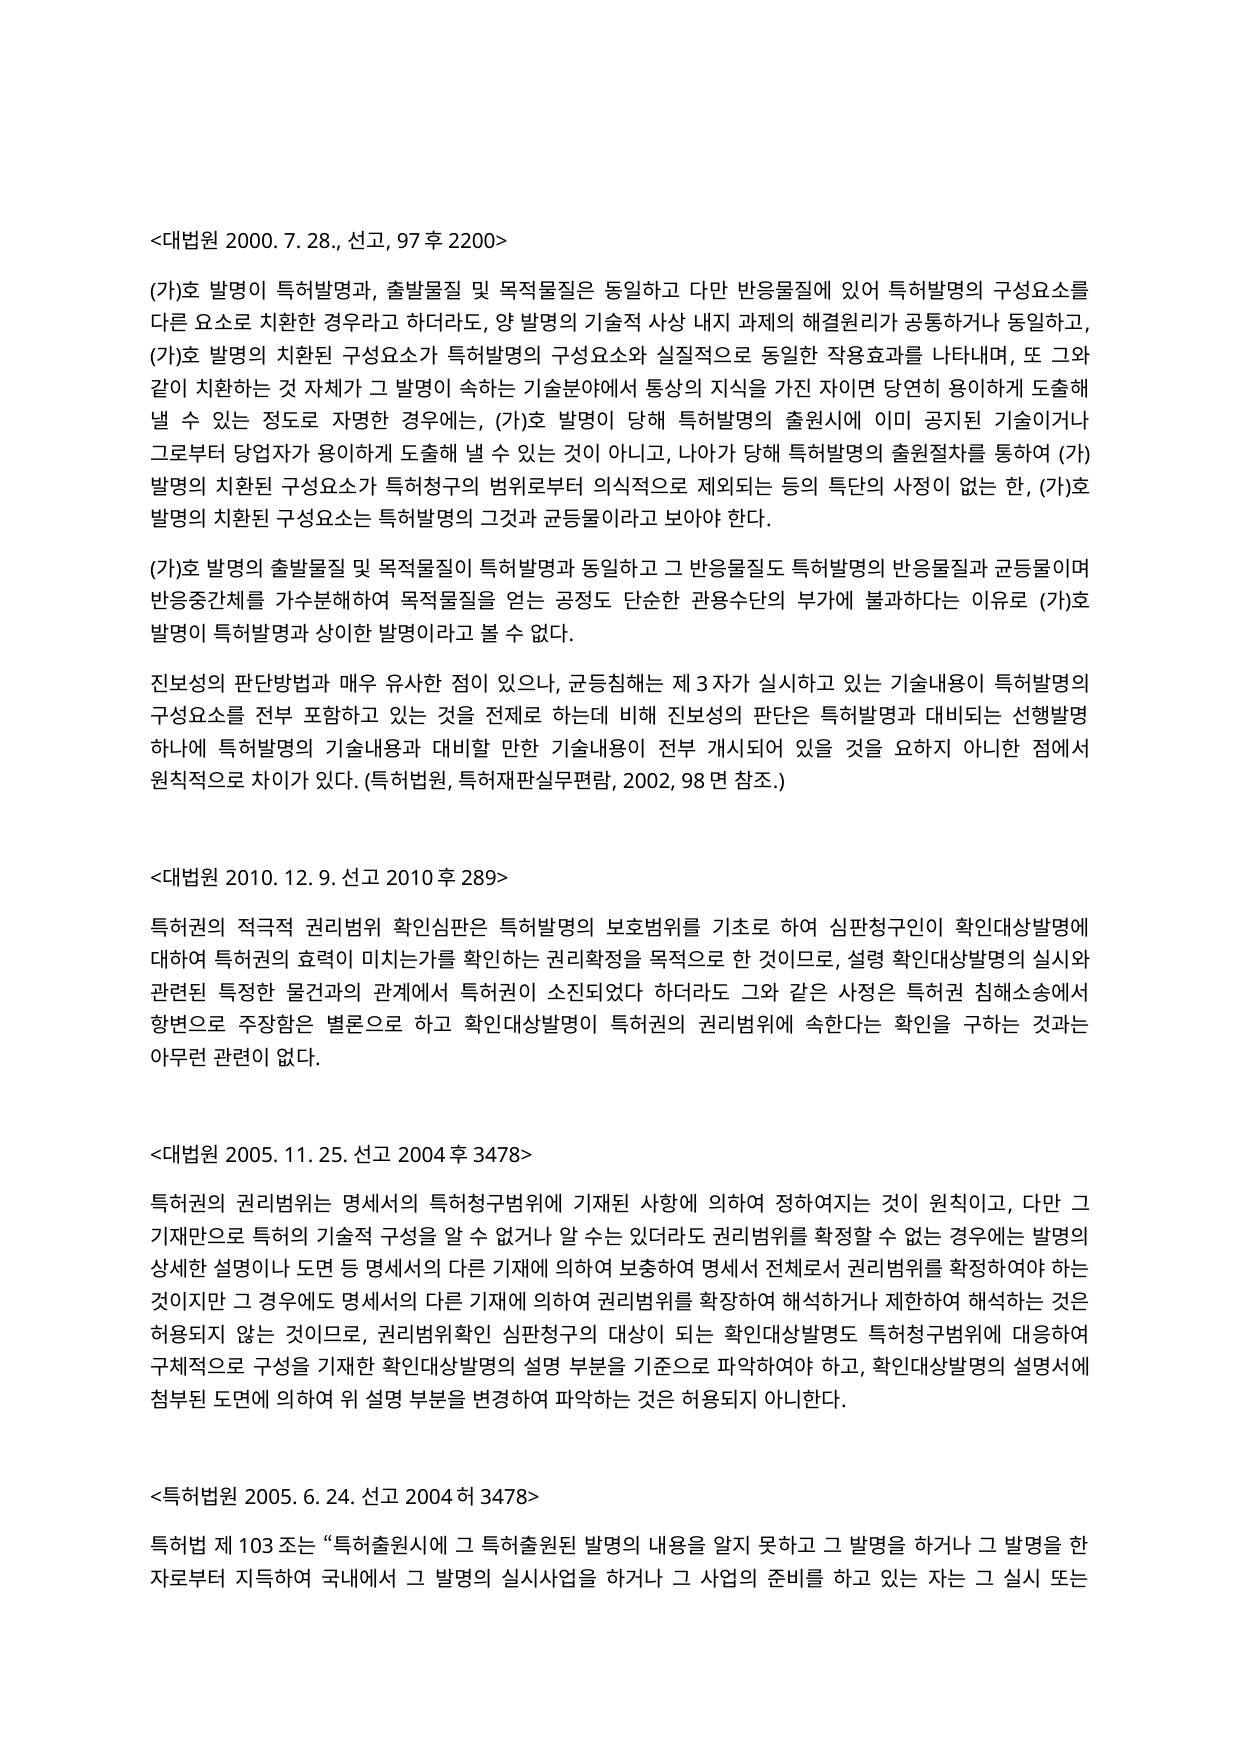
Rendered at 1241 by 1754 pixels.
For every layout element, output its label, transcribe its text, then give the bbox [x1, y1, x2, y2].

text <대법원 2010. 12. 9. 선고 2010후289> [150, 861, 1090, 892]
text (가)호 발명이 특허발명과, 출발물질 및 목적물질은 동일하고 다만 반응물질에 있어 특허발명의 구성요소를 다른 요소로 치환한 경우라고 하더라도, 양 발명의 기술적 사상 내지 과제의 해결원리가 공통하거나 동일하고, (가)호 발명의 치환된 구성요소가 특허발명의 구성요소와 실질적으로 동일한 작용효과를 나타내며, 또 그와 같이 치환하는 것 자체가 그 발명이 속하는 기술분야에서 통상의 지식을 가진 자이면 당연히 용이하게 도출해 낼 수 있는 정도로 자명한 경우에는, (가)호 발명이 당해 특허발명의 출원시에 이미 공지된 기술이거나 그로부터 당업자가 용이하게 도출해 낼 수 있는 것이 아니고, 나아가 당해 특허발명의 출원절차를 통하여 (가) 발명의 치환된 구성요소가 특허청구의 범위로부터 의식적으로 제외되는 등의 특단의 사정이 없는 한, (가)호 발명의 치환된 구성요소는 특허발명의 그것과 균등물이라고 보아야 한다. [150, 274, 1090, 533]
text (가)호 발명의 출발물질 및 목적물질이 특허발명과 동일하고 그 반응물질도 특허발명의 반응물질과 균등물이며 반응중간체를 가수분해하여 목적물질을 얻는 공정도 단순한 관용수단의 부가에 불과하다는 이유로 (가)호 발명이 특허발명과 상이한 발명이라고 볼 수 없다. [150, 552, 1090, 648]
text 진보성의 판단방법과 매우 유사한 점이 있으나, 균등침해는 제3자가 실시하고 있는 기술내용이 특허발명의 구성요소를 전부 포함하고 있는 것을 전제로 하는데 비해 진보성의 판단은 특허발명과 대비되는 선행발명 하나에 특허발명의 기술내용과 대비할 만한 기술내용이 전부 개시되어 있을 것을 요하지 아니한 점에서 원칙적으로 차이가 있다. (특허법원, 특허재판실무편람, 2002, 98면 참조.) [150, 667, 1090, 795]
text <대법원 2005. 11. 25. 선고 2004후3478> [150, 1138, 1090, 1168]
text 특허권의 적극적 권리범위 확인심판은 특허발명의 보호범위를 기초로 하여 심판청구인이 확인대상발명에 대하여 특허권의 효력이 미치는가를 확인하는 권리확정을 목적으로 한 것이므로, 설령 확인대상발명의 실시와 관련된 특정한 물건과의 관계에서 특허권이 소진되었다 하더라도 그와 같은 사정은 특허권 침해소송에서 항변으로 주장함은 별론으로 하고 확인대상발명이 특허권의 권리범위에 속한다는 확인을 구하는 것과는 아무런 관련이 없다. [150, 911, 1090, 1072]
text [150, 1529, 1090, 1592]
text <특허법원 2005. 6. 24. 선고 2004허3478> [150, 1480, 1090, 1510]
text <대법원 2000. 7. 28., 선고, 97후2200> [150, 224, 1090, 255]
text 특허권의 권리범위는 명세서의 특허청구범위에 기재된 사항에 의하여 정하여지는 것이 원칙이고, 다만 그 기재만으로 특허의 기술적 구성을 알 수 없거나 알 수는 있더라도 권리범위를 확정할 수 없는 경우에는 발명의 상세한 설명이나 도면 등 명세서의 다른 기재에 의하여 보충하여 명세서 전체로서 권리범위를 확정하여야 하는 것이지만 그 경우에도 명세서의 다른 기재에 의하여 권리범위를 확장하여 해석하거나 제한하여 해석하는 것은 허용되지 않는 것이므로, 권리범위확인 심판청구의 대상이 되는 확인대상발명도 특허청구범위에 대응하여 구체적으로 구성을 기재한 확인대상발명의 설명 부분을 기준으로 파악하여야 하고, 확인대상발명의 설명서에 첨부된 도면에 의하여 위 설명 부분을 변경하여 파악하는 것은 허용되지 아니한다. [150, 1187, 1090, 1414]
